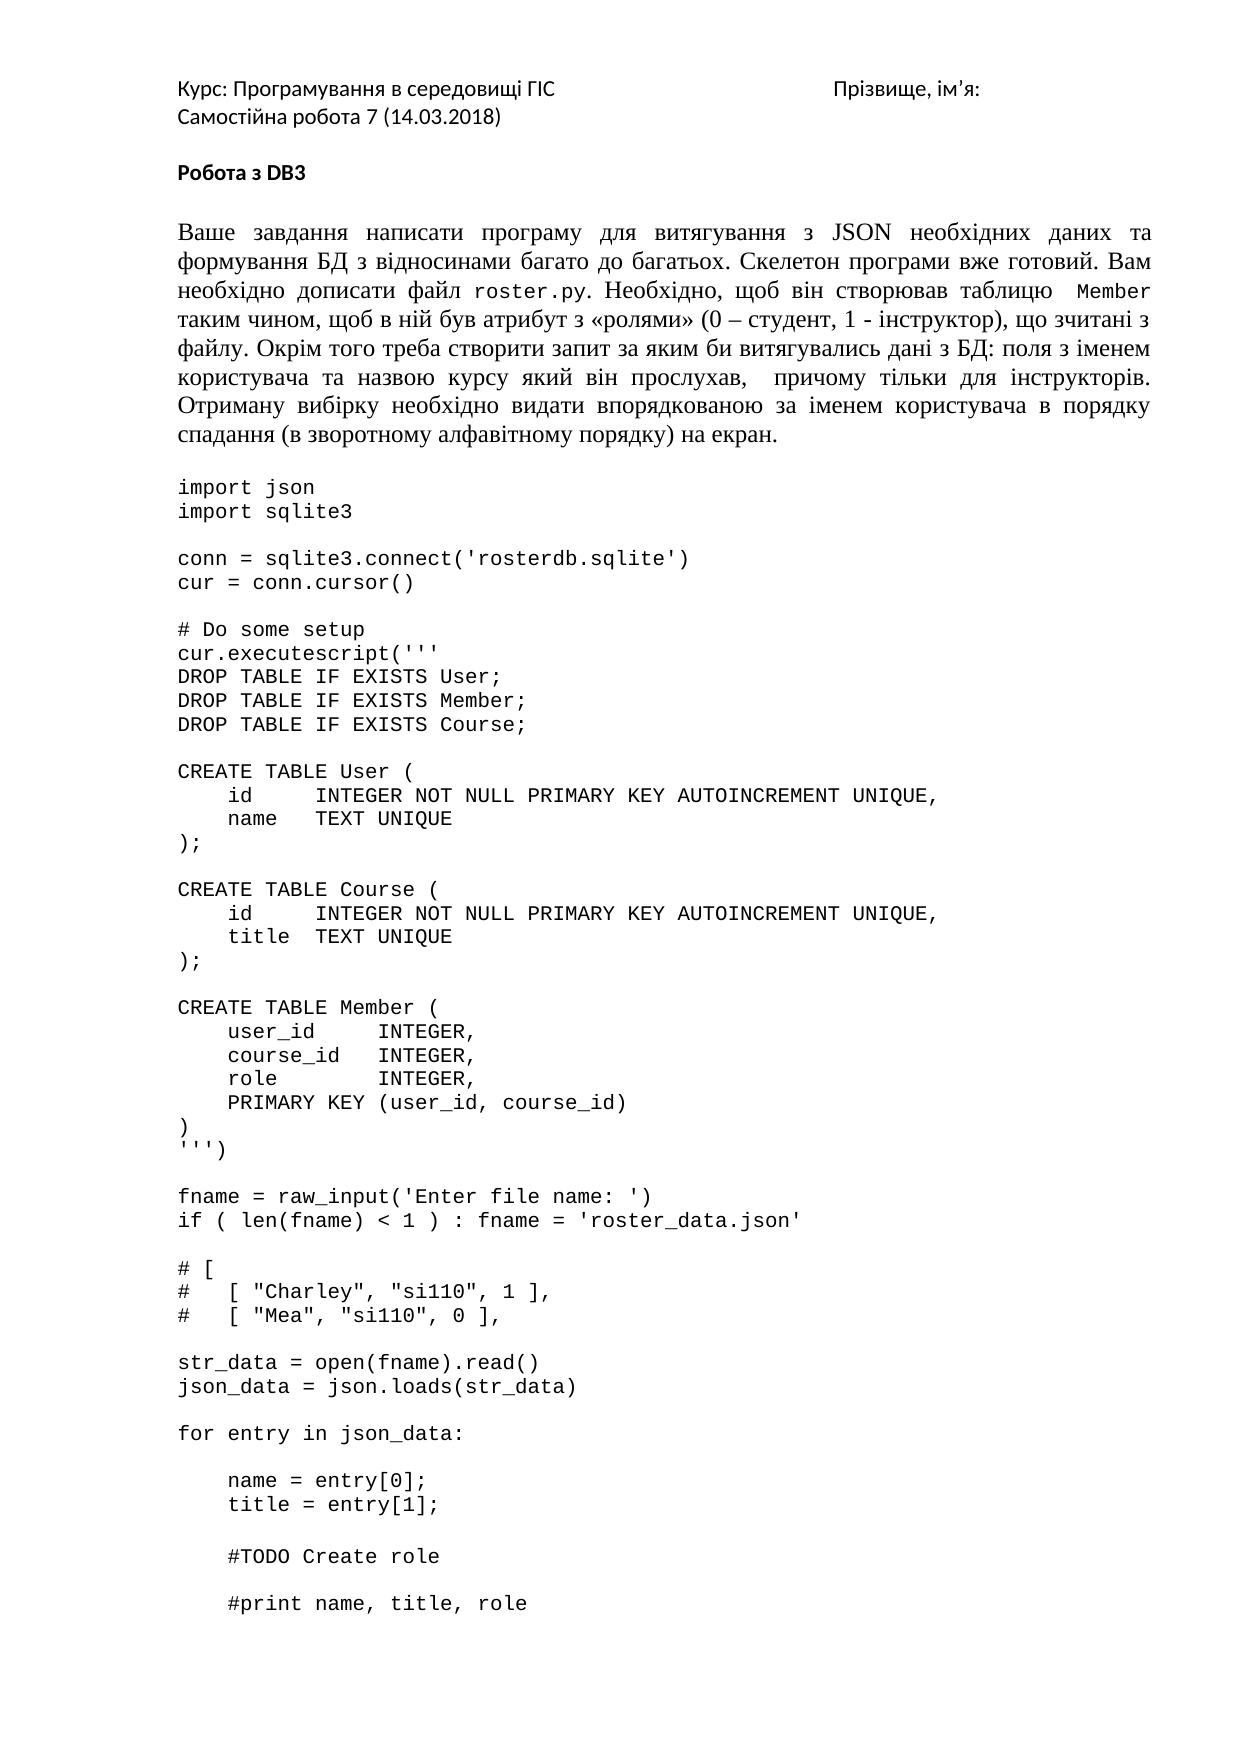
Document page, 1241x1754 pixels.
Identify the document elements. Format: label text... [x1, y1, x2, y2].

text CREATE TABLE User ( [177, 761, 1152, 784]
text Ваше завдання написати програму для витягування з JSON необхідних даних та формування БД з відносинами багато до багатьох. Скелетон програми вже готовий. Вам необхідно дописати файл roster.py. Необхідно, щоб він створював таблицю Member таким чином, щоб в ній був атрибут з «ролями» (0 – студент, 1 - інструктор), що зчитані з файлу. Окрім того треба створити запит за яким би витягувались дані з БД: поля з іменем користувача та назвою курсу який він прослухав, причому тільки для інструкторів. Отриману вибірку необхідно видати впорядкованою за іменем користувача в порядку спадання (в зворотному алфавітному порядку) на екран. [177, 217, 1152, 448]
text ); [177, 950, 1152, 974]
text # [ "Charley", "si110", 1 ], [177, 1281, 1152, 1305]
text name = entry[0]; [177, 1470, 1152, 1494]
text PRIMARY KEY (user_id, course_id) [177, 1092, 1152, 1116]
text # [ [177, 1257, 1152, 1281]
text course_id INTEGER, [177, 1045, 1152, 1068]
text CREATE TABLE Course ( [177, 879, 1152, 903]
text Робота з DB3 [177, 158, 1152, 186]
text cur = conn.cursor() [177, 572, 1152, 595]
text ); [177, 832, 1152, 856]
text for entry in json_data: [177, 1423, 1152, 1447]
text import json [177, 477, 1152, 501]
text DROP TABLE IF EXISTS Course; [177, 714, 1152, 737]
text # [ "Mea", "si110", 0 ], [177, 1305, 1152, 1328]
text name TEXT UNIQUE [177, 808, 1152, 832]
text ''') [177, 1139, 1152, 1163]
text id INTEGER NOT NULL PRIMARY KEY AUTOINCREMENT UNIQUE, [177, 784, 1152, 808]
text # Do some setup [177, 619, 1152, 643]
text json_data = json.loads(str_data) [177, 1376, 1152, 1399]
text #print name, title, role [177, 1593, 1152, 1617]
text str_data = open(fname).read() [177, 1352, 1152, 1376]
text title = entry[1]; [177, 1494, 1152, 1518]
text title TEXT UNIQUE [177, 926, 1152, 950]
text id INTEGER NOT NULL PRIMARY KEY AUTOINCREMENT UNIQUE, [177, 903, 1152, 926]
text user_id INTEGER, [177, 1021, 1152, 1045]
text #TODO Create role [177, 1546, 1152, 1569]
text fname = raw_input('Enter file name: ') [177, 1187, 1152, 1210]
text CREATE TABLE Member ( [177, 997, 1152, 1021]
text import sqlite3 [177, 501, 1152, 524]
text cur.executescript(''' [177, 643, 1152, 666]
text if ( len(fname) < 1 ) : fname = 'roster_data.json' [177, 1210, 1152, 1234]
text role INTEGER, [177, 1068, 1152, 1092]
text ) [177, 1116, 1152, 1139]
text DROP TABLE IF EXISTS User; [177, 666, 1152, 690]
text DROP TABLE IF EXISTS Member; [177, 690, 1152, 714]
text conn = sqlite3.connect('rosterdb.sqlite') [177, 548, 1152, 572]
